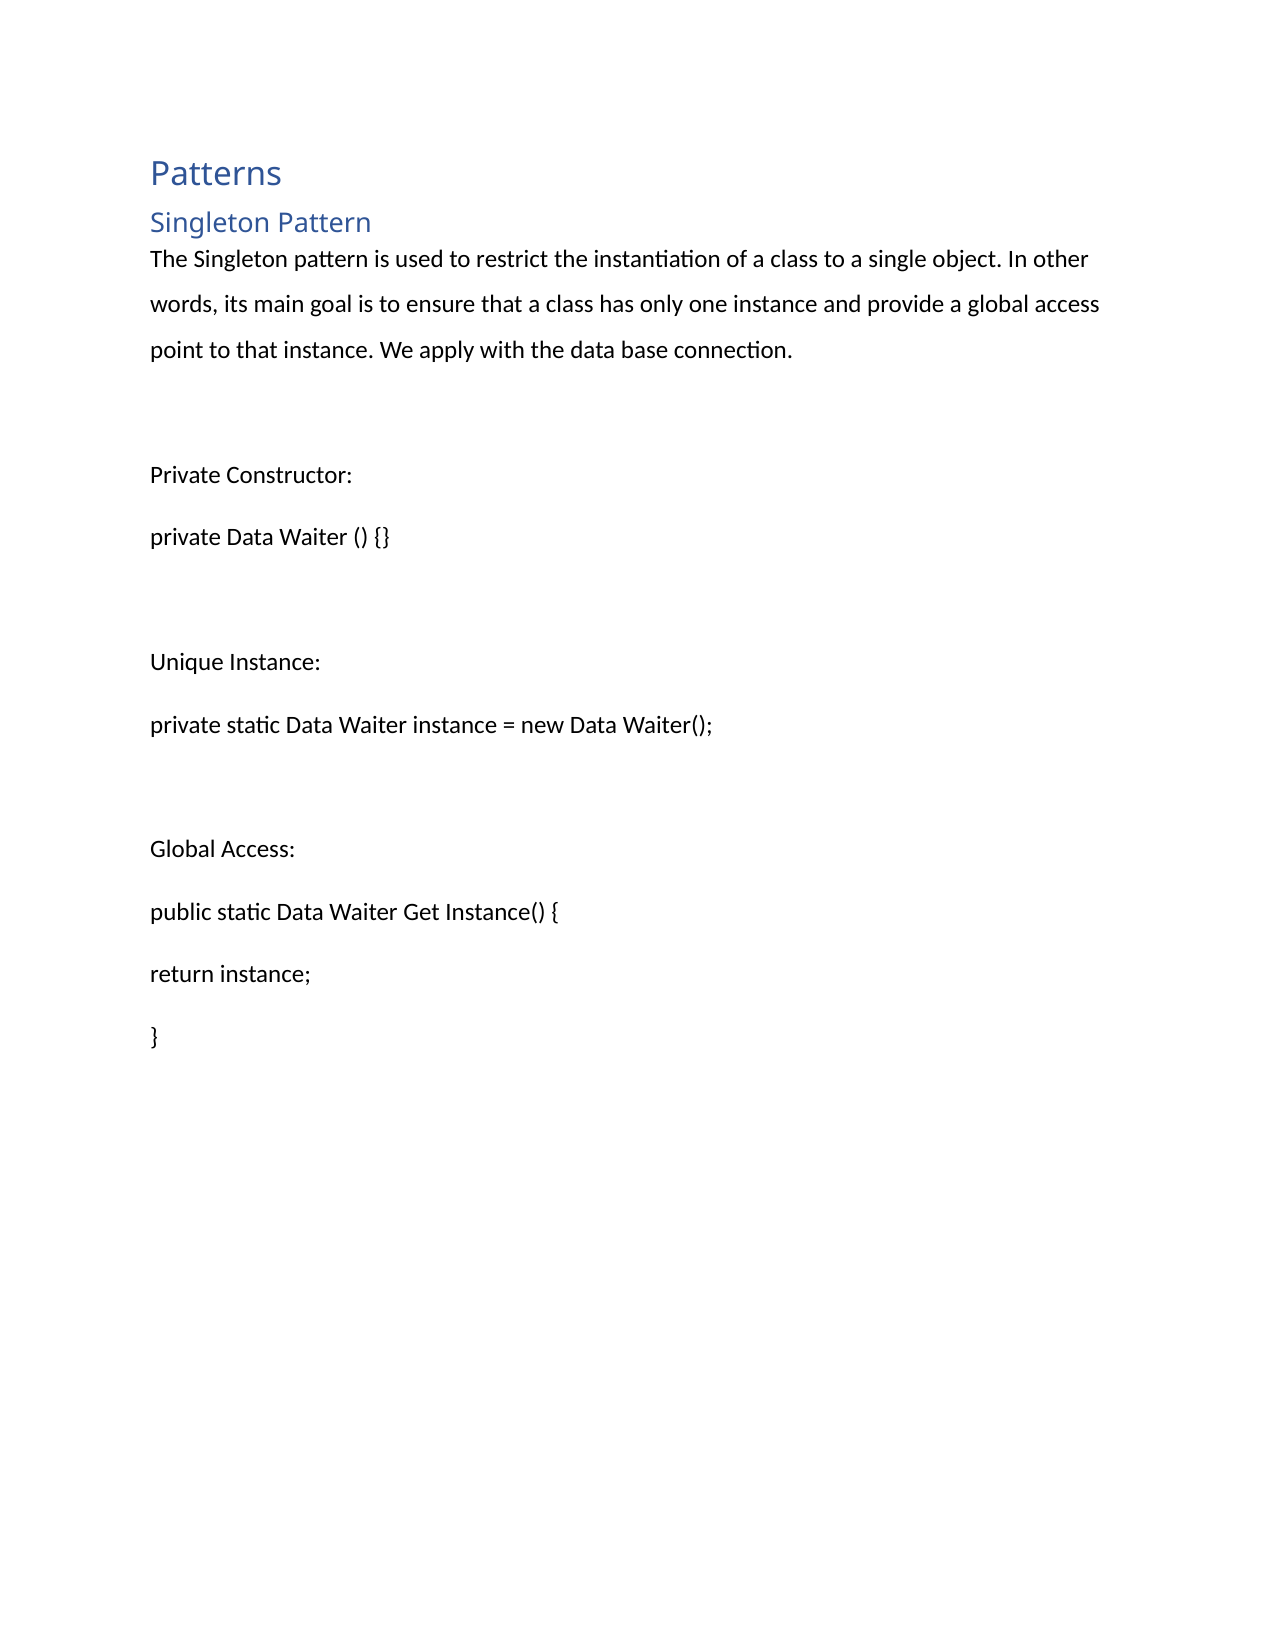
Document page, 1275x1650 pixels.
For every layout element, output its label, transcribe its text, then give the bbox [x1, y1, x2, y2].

text Private Constructor: [150, 459, 1125, 490]
text return instance; [150, 958, 1125, 989]
text } [150, 1021, 1125, 1051]
subtitle Singleton Pattern [150, 203, 1125, 240]
text private Data Waiter () {} [150, 522, 1125, 552]
subtitle Patterns [150, 150, 1125, 195]
text The Singleton pattern is used to restrict the instantiation of a class to a single object. In other words, its main goal is to ensure that a class has only one instance and provide a global access point to that instance. We apply with the data base connection. [150, 243, 1125, 365]
text Global Access: [150, 833, 1125, 864]
text Unique Instance: [150, 646, 1125, 677]
text private static Data Waiter instance = new Data Waiter(); [150, 709, 1125, 739]
text public static Data Waiter Get Instance() { [150, 896, 1125, 926]
